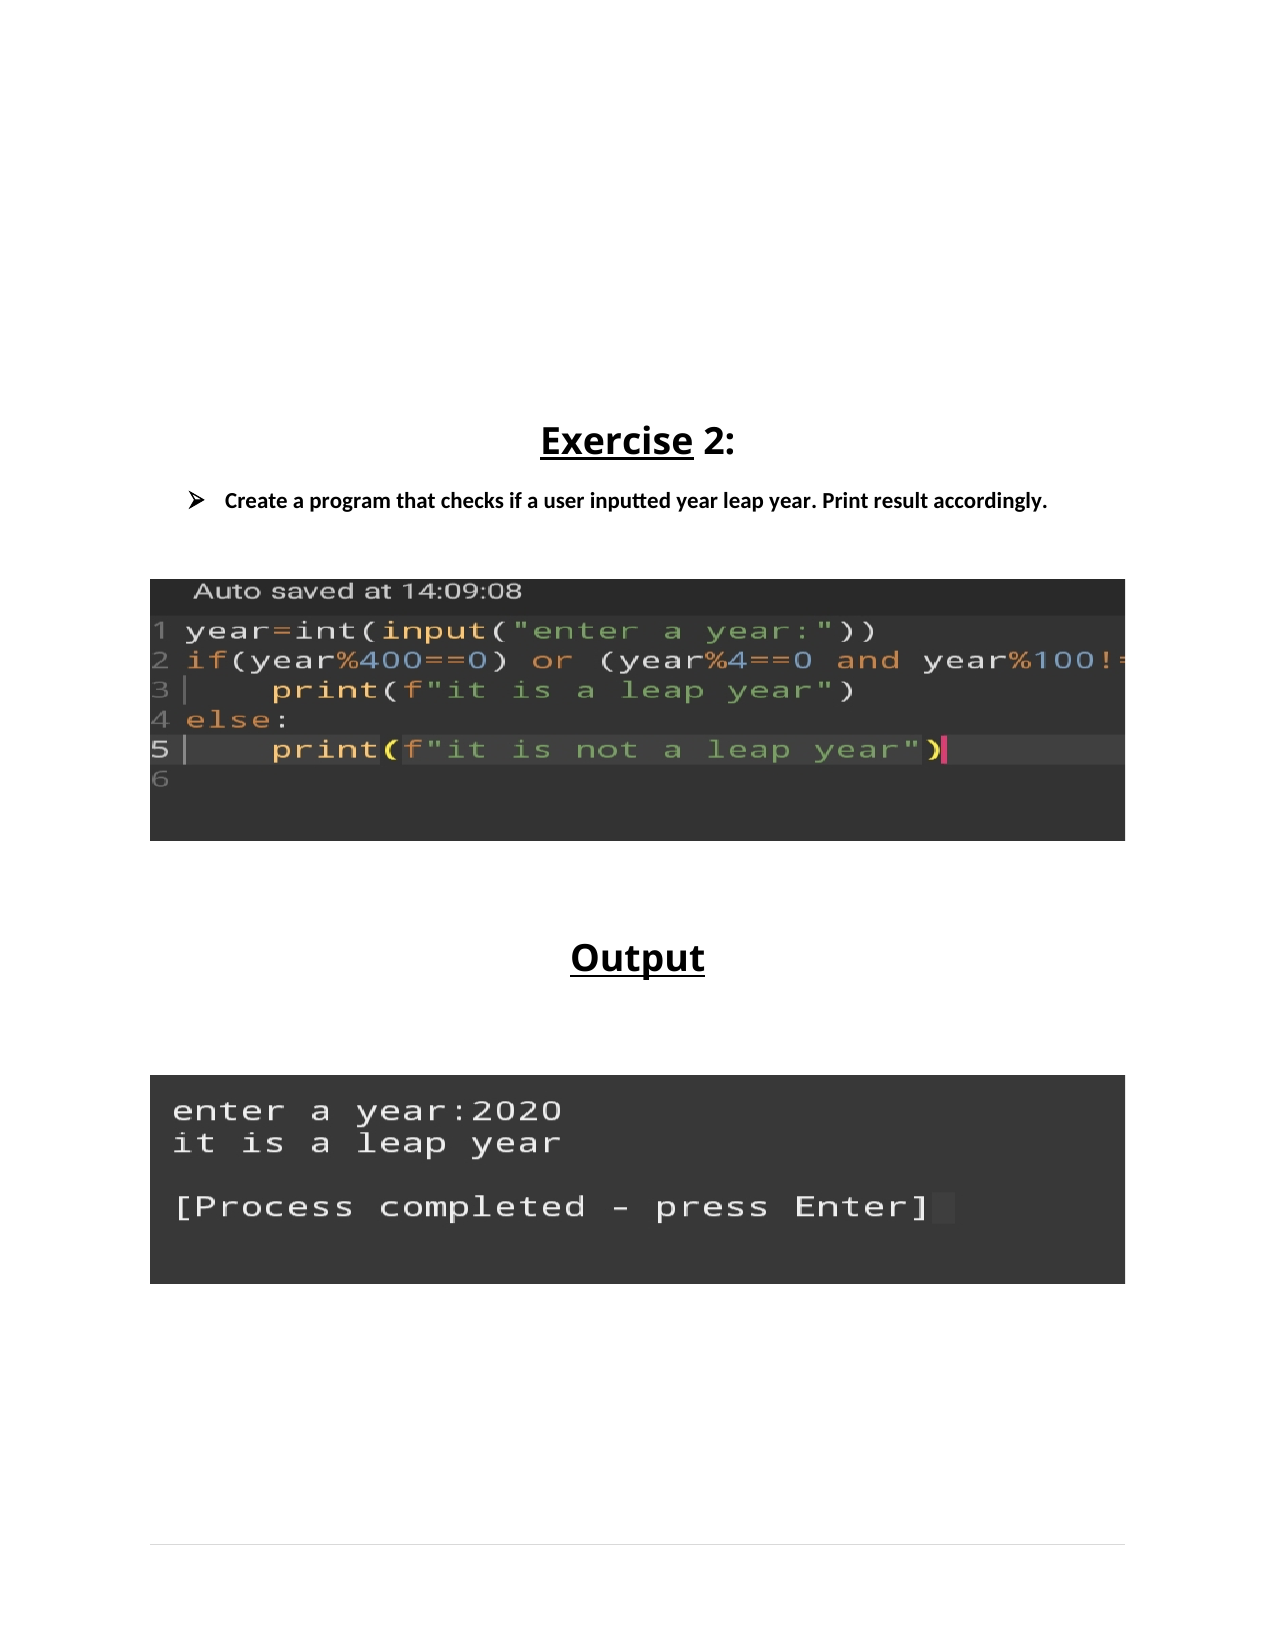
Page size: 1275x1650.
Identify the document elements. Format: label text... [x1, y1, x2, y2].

text Exercise 2: [150, 414, 1125, 465]
text Output [150, 931, 1125, 982]
picture [150, 1075, 1125, 1284]
list Create a program that checks if a user inputted year leap year. Print result accordingly. [187, 486, 1125, 514]
picture [150, 579, 1125, 841]
